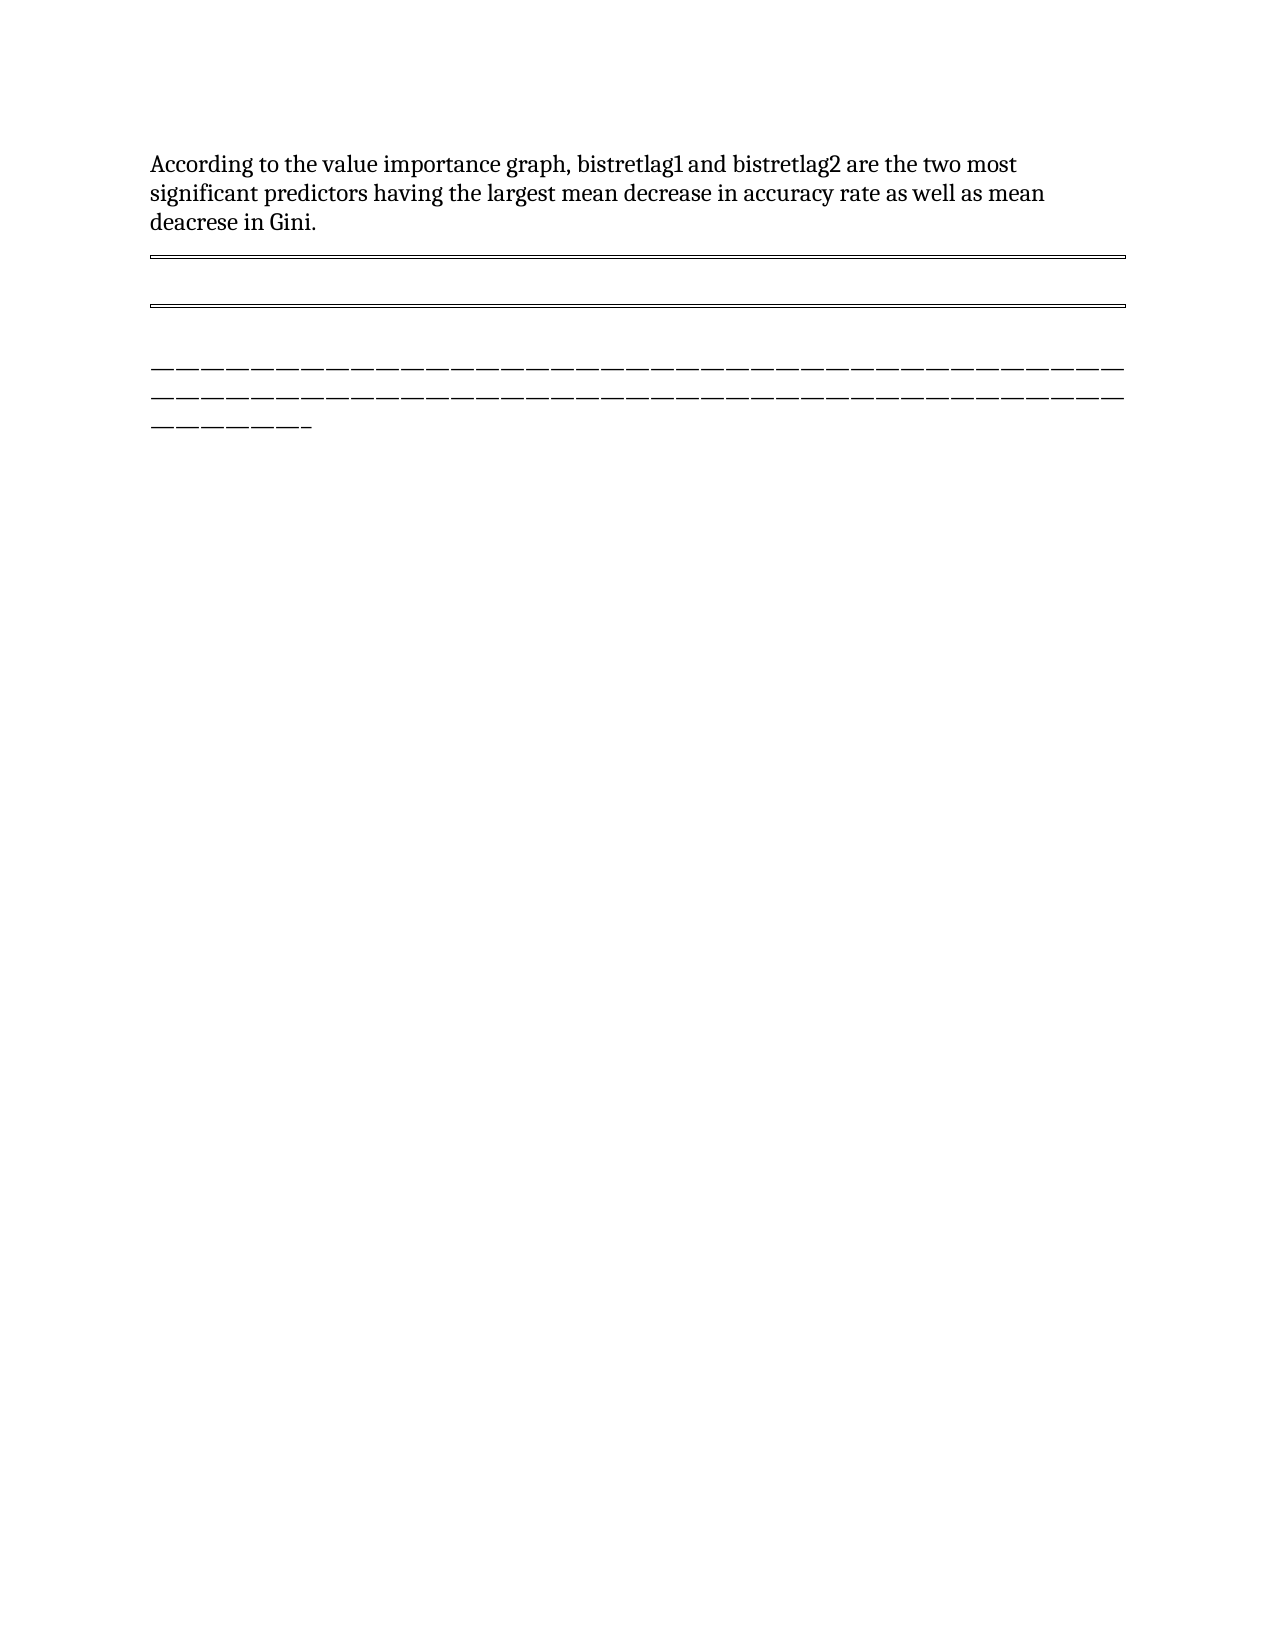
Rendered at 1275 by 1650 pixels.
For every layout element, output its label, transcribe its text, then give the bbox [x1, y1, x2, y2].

text ————————————————————————————————————————————————————————————————————————————————————– [150, 354, 1125, 440]
text According to the value importance graph, bistretlag1 and bistretlag2 are the two most significant predictors having the largest mean decrease in accuracy rate as well as mean deacrese in Gini. [150, 150, 1125, 236]
